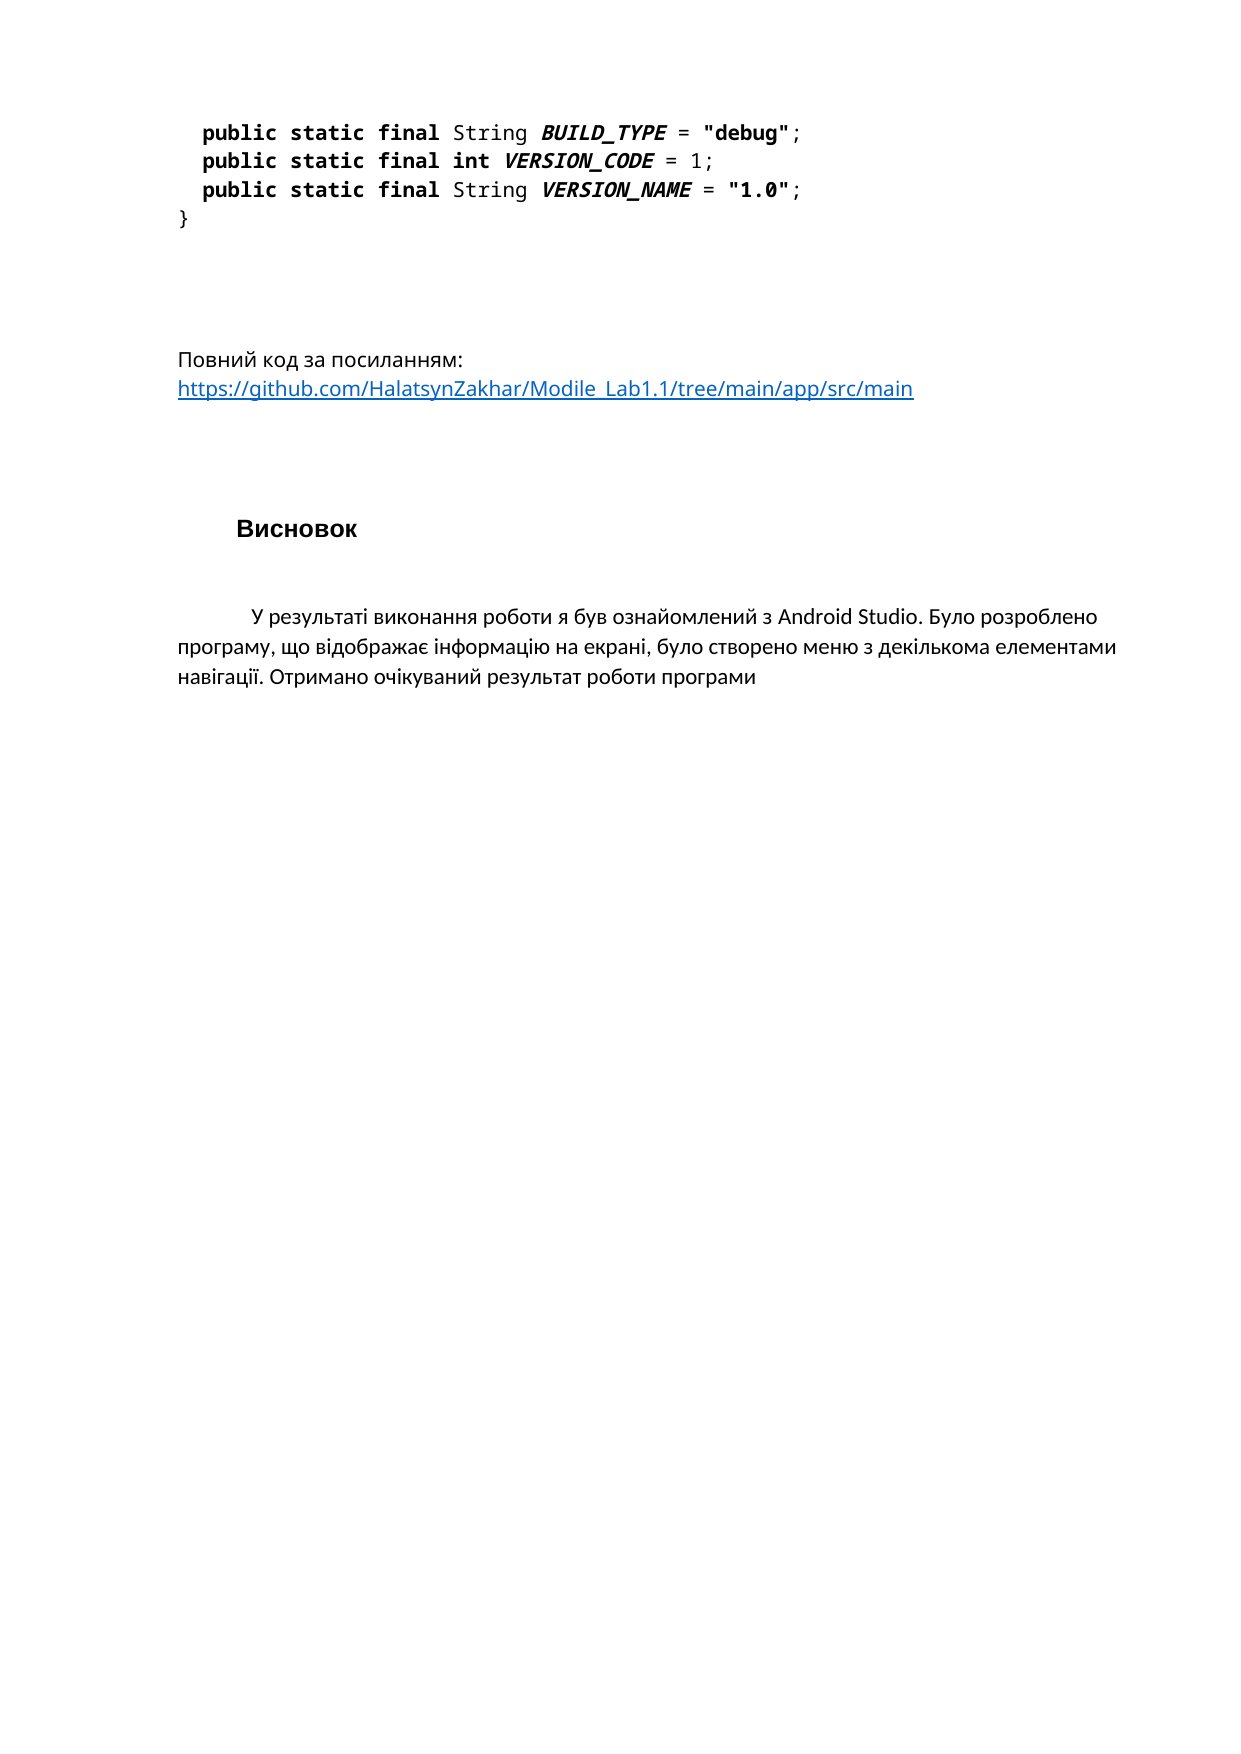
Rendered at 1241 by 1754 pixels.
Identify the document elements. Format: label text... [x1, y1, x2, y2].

text У результаті виконання роботи я був ознайомлений з Android Studio. Було розроблено програму, що відображає інформацію на екрані, було створено меню з декількома елементами навігації. Отримано очікуваний результат роботи програми [177, 602, 1152, 690]
text Повний код за посиланням: https://github.com/HalatsynZakhar/Modile_Lab1.1/tree/main/app/src/main [177, 346, 1152, 402]
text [177, 118, 1152, 232]
text Висновок [177, 514, 1152, 542]
